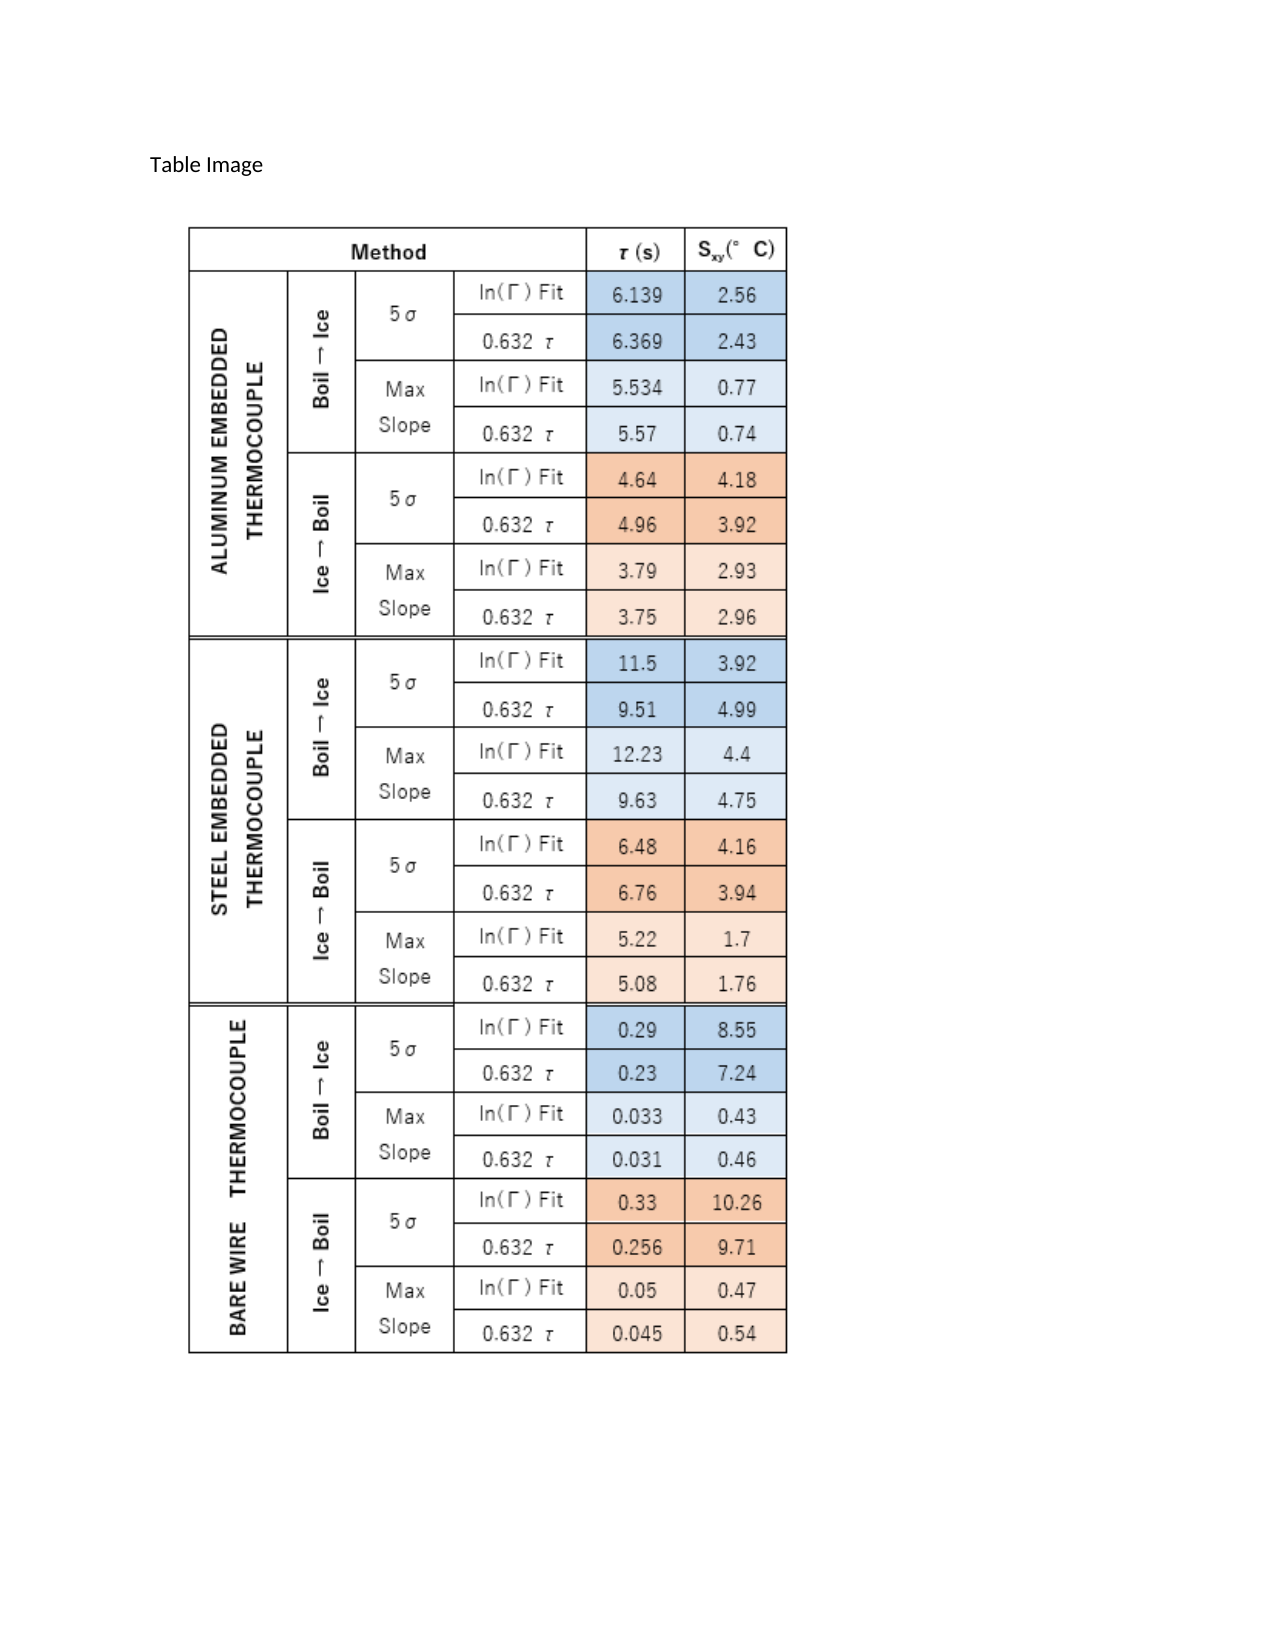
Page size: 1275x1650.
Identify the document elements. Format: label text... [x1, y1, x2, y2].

picture [150, 196, 833, 1386]
text Table Image [150, 150, 1125, 178]
